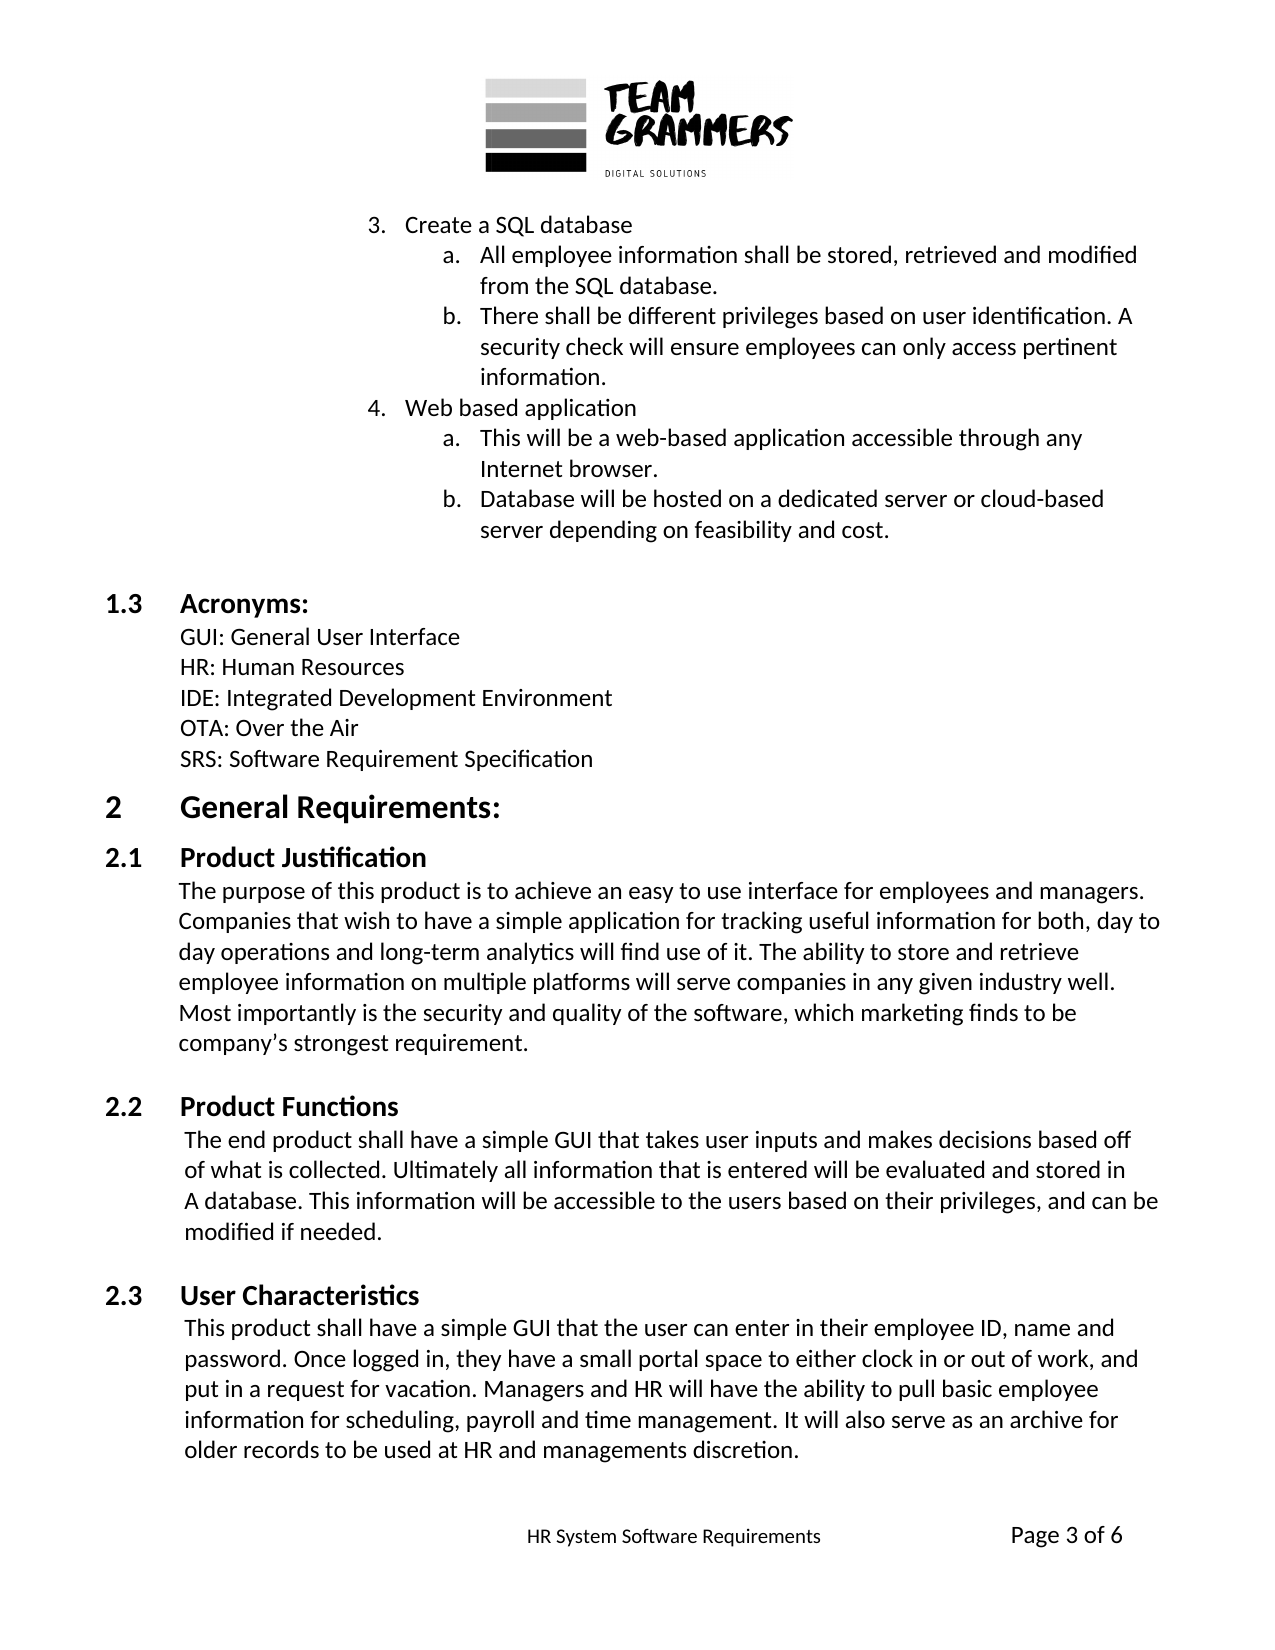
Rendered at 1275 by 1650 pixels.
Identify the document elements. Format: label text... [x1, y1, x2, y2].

text older records to be used at HR and managements discretion. [105, 1434, 1170, 1465]
list Database will be hosted on a dedicated server or cloud-based server depending on feasibility and cost. [442, 483, 1170, 544]
list Web based application [367, 392, 1170, 422]
text GUI: General User Interface [180, 621, 1170, 651]
text information for scheduling, payroll and time management. It will also serve as an archive for [105, 1404, 1170, 1434]
list All employee information shall be stored, retrieved and modified from the SQL database. [442, 239, 1170, 300]
text password. Once logged in, they have a small portal space to either clock in or out of work, and [105, 1343, 1170, 1373]
text A database. This information will be accessible to the users based on their privileges, and can be [105, 1185, 1170, 1216]
text This product shall have a simple GUI that the user can enter in their employee ID, name and [105, 1312, 1170, 1343]
text modified if needed. [105, 1216, 1170, 1246]
text Companies that wish to have a simple application for tracking useful information for both, day to [105, 905, 1170, 936]
picture [480, 75, 795, 180]
list Create a SQL database [367, 209, 1170, 239]
list There shall be different privileges based on user identification. A security check will ensure employees can only access pertinent information. [442, 300, 1170, 392]
text SRS: Software Requirement Specification [180, 743, 1170, 773]
subtitle User Characteristics [105, 1277, 1170, 1312]
text HR: Human Resources [180, 651, 1170, 682]
text The end product shall have a simple GUI that takes user inputs and makes decisions based off [105, 1124, 1170, 1155]
text employee information on multiple platforms will serve companies in any given industry well. [105, 966, 1170, 997]
list This will be a web-based application accessible through any Internet browser. [442, 422, 1170, 483]
text The purpose of this product is to achieve an easy to use interface for employees and managers. [105, 875, 1170, 905]
subtitle Product Functions [105, 1088, 1170, 1124]
subtitle Acronyms: [105, 585, 1170, 621]
text of what is collected. Ultimately all information that is entered will be evaluated and stored in [105, 1155, 1170, 1185]
text Most importantly is the security and quality of the software, which marketing finds to be [105, 997, 1170, 1027]
subtitle Product Justification [105, 839, 1170, 875]
text company’s strongest requirement. [105, 1027, 1170, 1058]
subtitle General Requirements: [105, 786, 1170, 827]
text OTA: Over the Air [180, 712, 1170, 743]
text day operations and long-term analytics will find use of it. The ability to store and retrieve [105, 936, 1170, 966]
text IDE: Integrated Development Environment [180, 682, 1170, 712]
text put in a request for vacation. Managers and HR will have the ability to pull basic employee [105, 1373, 1170, 1404]
